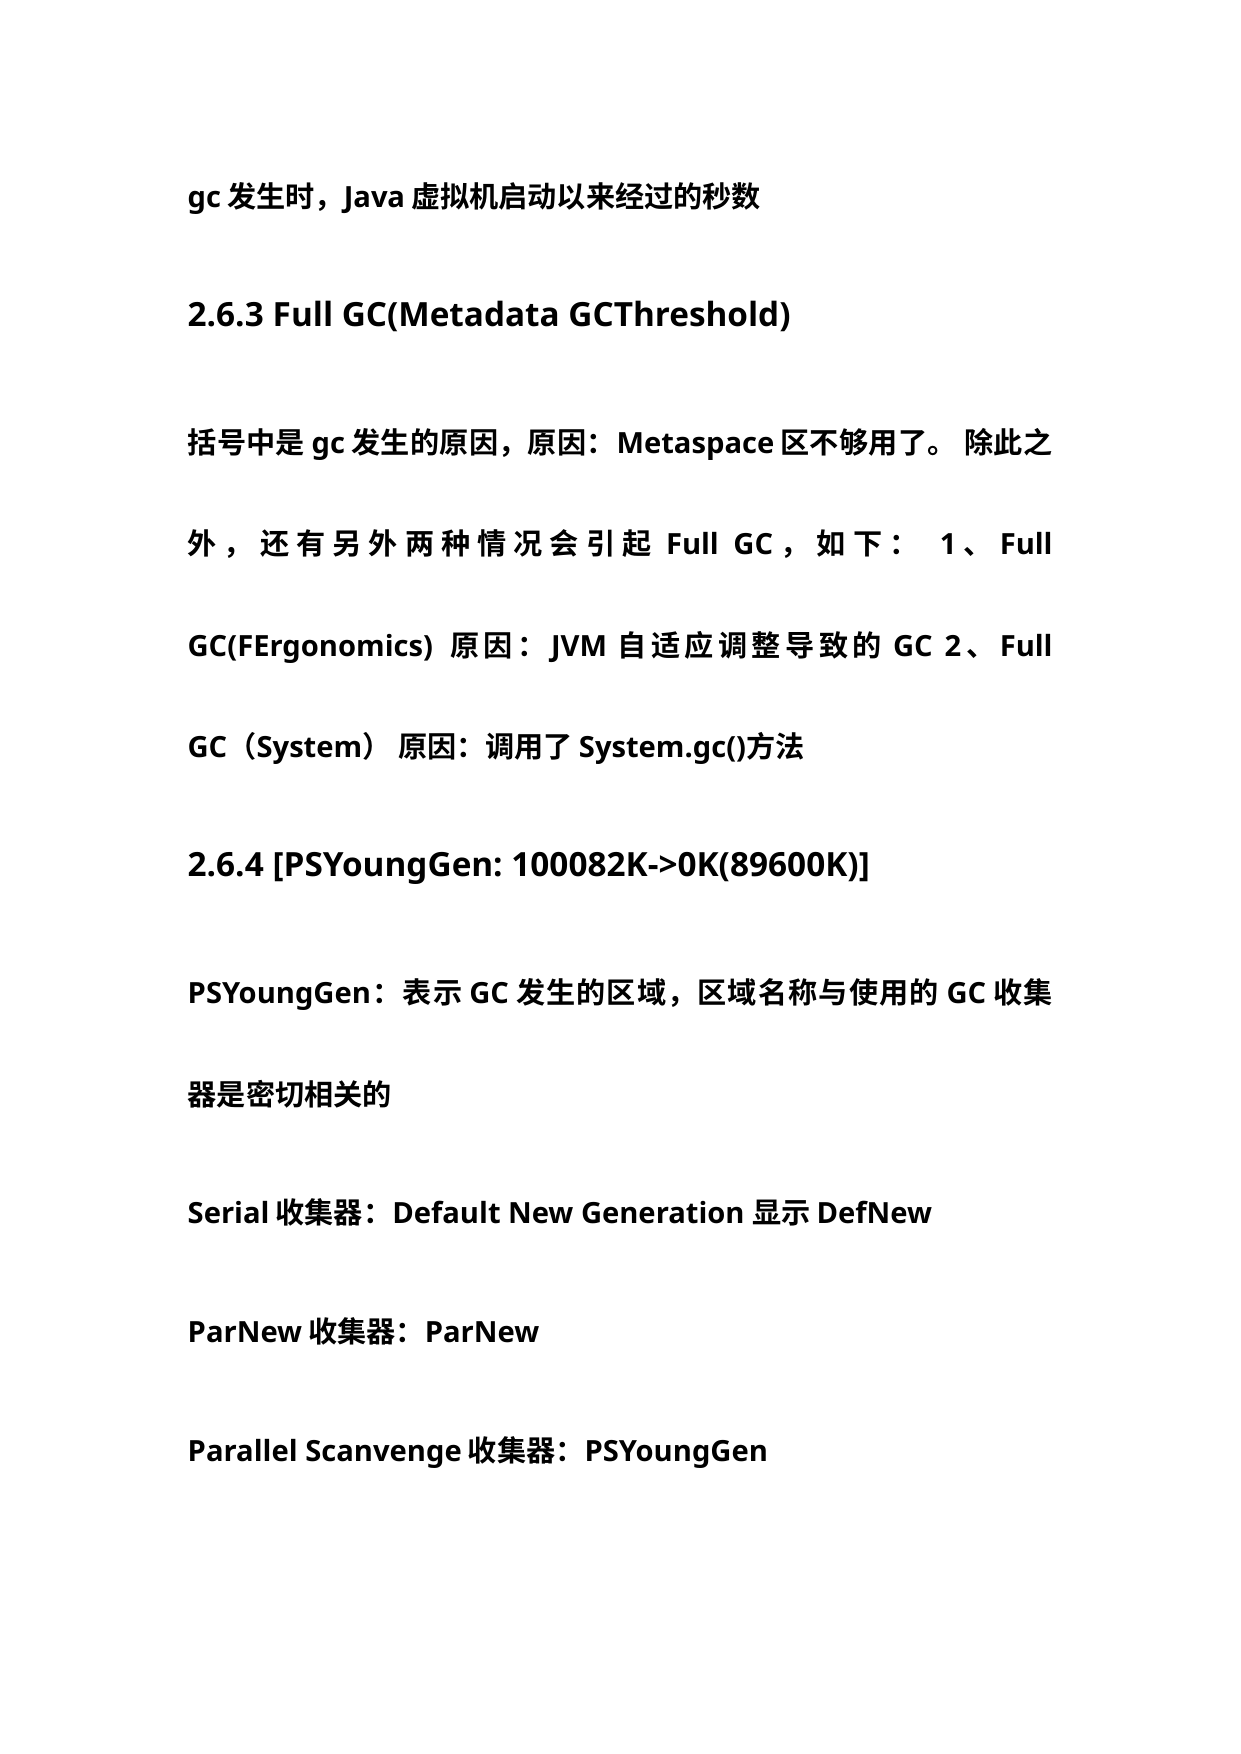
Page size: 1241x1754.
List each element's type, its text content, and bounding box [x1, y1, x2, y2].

text Full GC(Metadata GCThreshold) [187, 281, 1053, 346]
text 括号中是gc发生的原因，原因：Metaspace区不够用了。 除此之外，还有另外两种情况会引起Full GC，如下： 1、Full GC(FErgonomics) 原因：JVM自适应调整导致的GC 2、Full GC（System） 原因：调用了System.gc()方法 [187, 408, 1053, 777]
text [PSYoungGen: 100082K->0K(89600K)] [187, 831, 1053, 896]
text Parallel Scanvenge收集器：PSYoungGen [187, 1416, 1053, 1481]
text PSYoungGen：表示GC发生的区域，区域名称与使用的GC收集器是密切相关的 [187, 958, 1053, 1125]
text Serial收集器：Default New Generation 显示DefNew [187, 1178, 1053, 1243]
text gc发生时，Java虚拟机启动以来经过的秒数 [187, 162, 1053, 227]
text ParNew收集器：ParNew [187, 1297, 1053, 1362]
